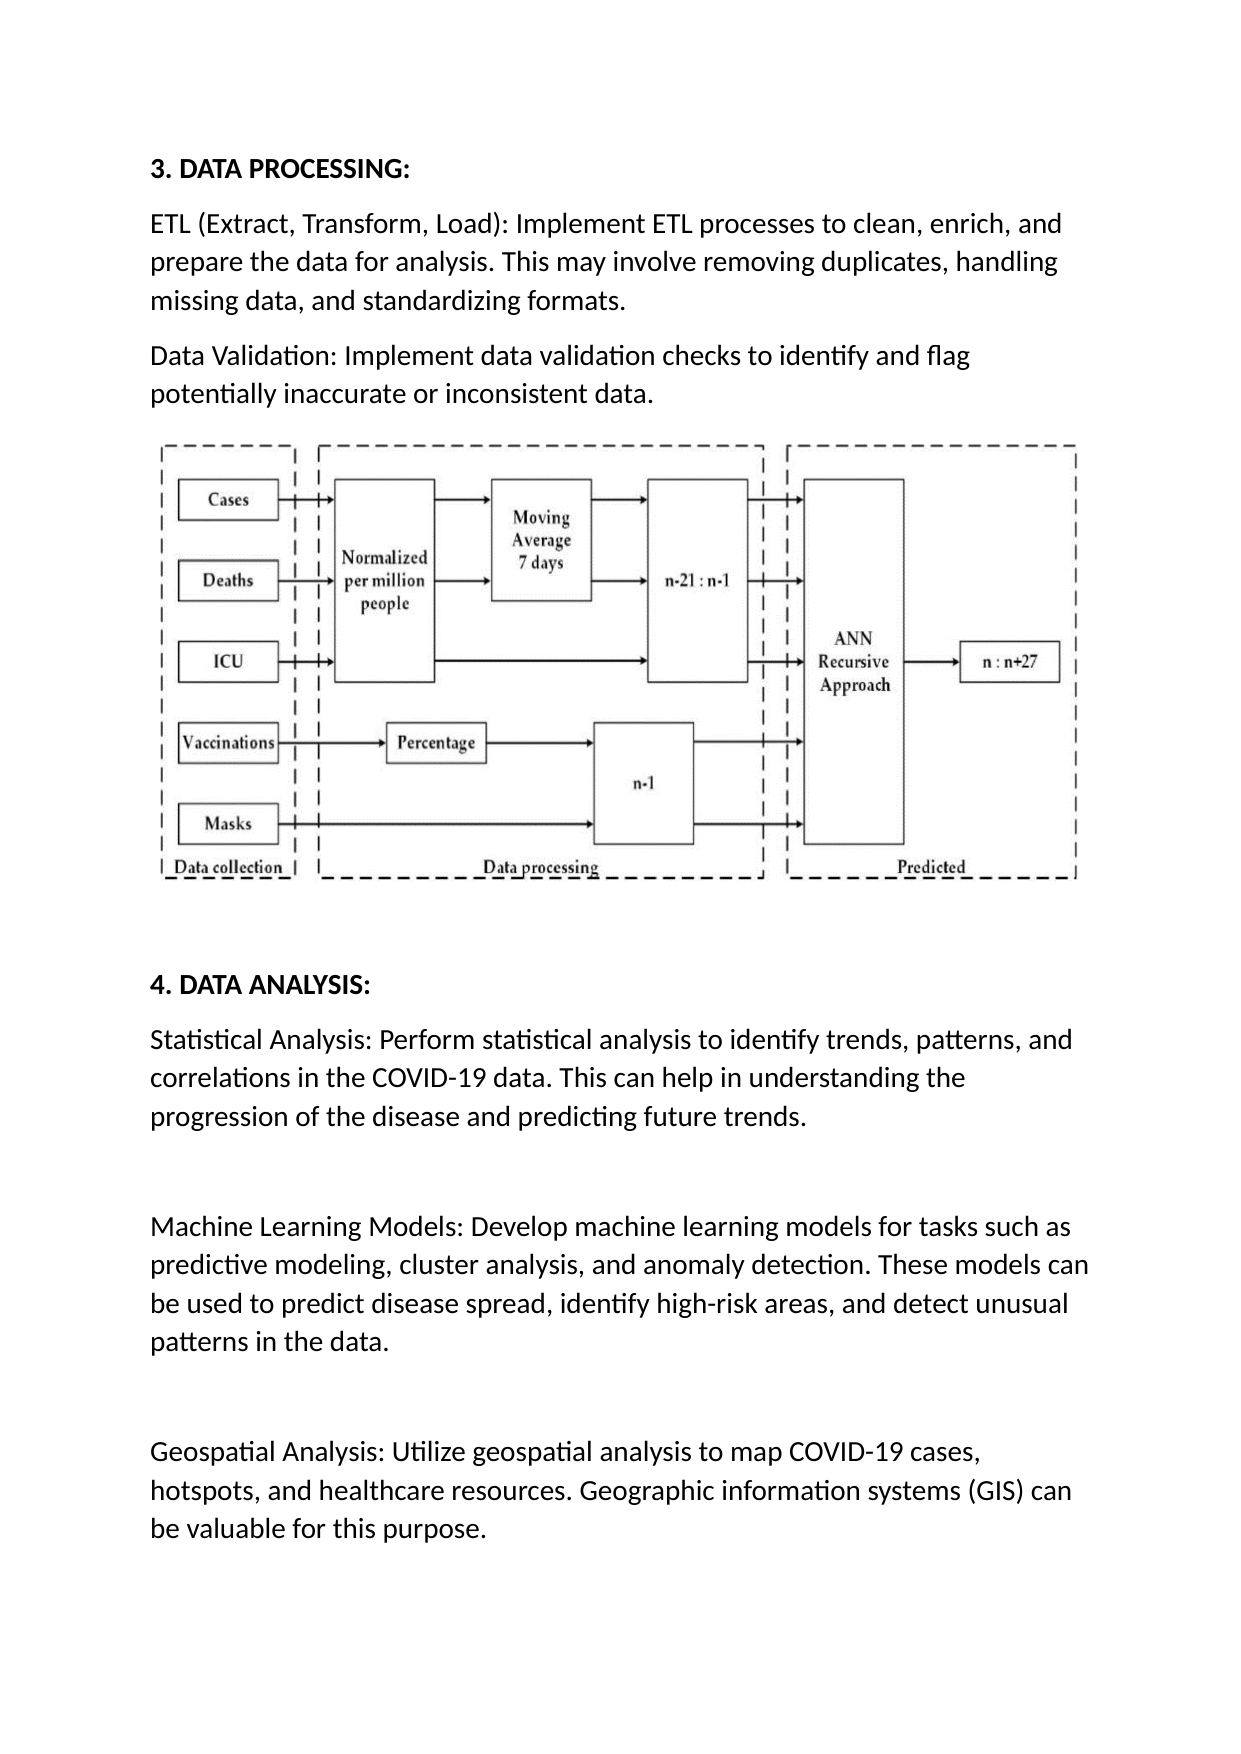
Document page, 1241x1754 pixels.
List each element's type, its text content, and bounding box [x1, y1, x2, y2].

text Statistical Analysis: Perform statistical analysis to identify trends, patterns, and correlations in the COVID-19 data. This can help in understanding the progression of the disease and predicting future trends. [150, 1021, 1090, 1133]
text Geospatial Analysis: Utilize geospatial analysis to map COVID-19 cases, hotspots, and healthcare resources. Geographic information systems (GIS) can be valuable for this purpose. [150, 1433, 1090, 1546]
text Data Validation: Implement data validation checks to identify and flag potentially inaccurate or inconsistent data. [150, 337, 1090, 411]
picture [150, 430, 1091, 892]
text Machine Learning Models: Develop machine learning models for tasks such as predictive modeling, cluster analysis, and anomaly detection. These models can be used to predict disease spread, identify high-risk areas, and detect unusual patterns in the data. [150, 1208, 1090, 1359]
text 3. DATA PROCESSING: [150, 150, 1090, 186]
text 4. DATA ANALYSIS: [150, 966, 1090, 1001]
text ETL (Extract, Transform, Load): Implement ETL processes to clean, enrich, and prepare the data for analysis. This may involve removing duplicates, handling missing data, and standardizing formats. [150, 205, 1090, 318]
